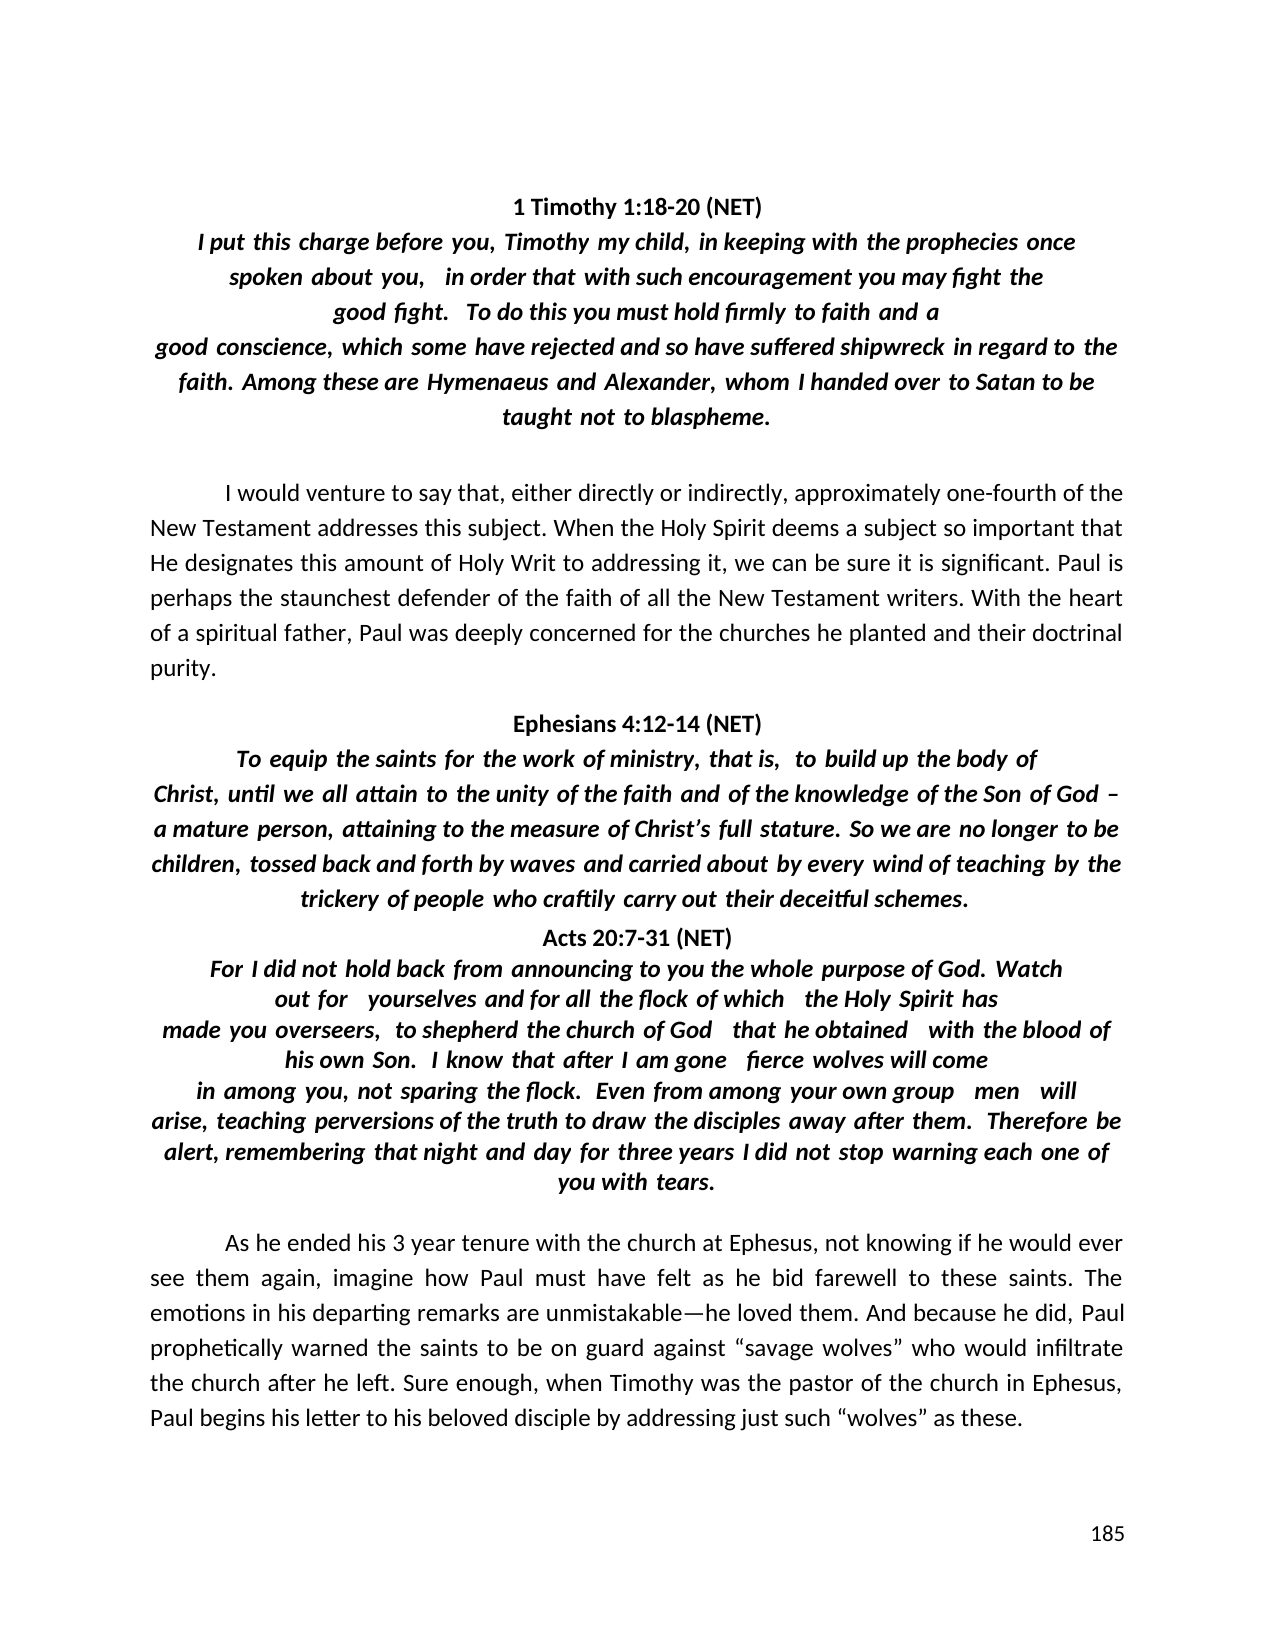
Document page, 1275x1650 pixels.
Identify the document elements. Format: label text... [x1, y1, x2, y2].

text For I did not hold back from announcing to you the whole purpose of God. Watch out for yourselves and for all the flock of which the Holy Spirit has made you overseers, to shepherd the church of God that he obtained with the blood of his own Son. I know that after I am gone fierce wolves will come in among you, not sparing the flock. Even from among your own group men will arise, teaching perversions of the truth to draw the disciples away after them. Therefore be alert, remembering that night and day for three years I did not stop warning each one of you with tears. [150, 953, 557, 1197]
text I would venture to say that, either directly or indirectly, approximately one-fourth of the New Testament addresses this subject. When the Holy Spirit deems a subject so important that He designates this amount of Holy Writ to addressing it, we can be sure it is significant. Paul is perhaps the staunchest defender of the faith of all the New Testament writers. With the heart of a spiritual father, Paul was deeply concerned for the churches he planted and their doctrinal purity. [150, 477, 1125, 682]
text Ephesians 4:12-14 (NET) [150, 708, 1125, 738]
text I put this charge before you, Timothy my child, in keeping with the prophecies once spoken about you, in order that with such encouragement you may fight the good fight. To do this you must hold firmly to faith and a good conscience, which some have rejected and so have suffered shipwreck in regard to the faith. Among these are Hymenaeus and Alexander, whom I handed over to Satan to be taught not to blaspheme. [150, 226, 1125, 431]
text For I did not hold back from announcing to you the whole purpose of God. Watch out for yourselves and for all the flock of which the Holy Spirit has made you overseers, to shepherd the church of God that he obtained with the blood of his own Son. I know that after I am gone fierce wolves will come in among you, not sparing the flock. Even from among your own group men will arise, teaching perversions of the truth to draw the disciples away after them. Therefore be alert, remembering that night and day for three years I did not stop warning each one of you with tears. [715, 953, 1125, 1197]
text As he ended his 3 year tenure with the church at Ephesus, not knowing if he would ever see them again, imagine how Paul must have felt as he bid farewell to these saints. The emotions in his departing remarks are unmistakable—he loved them. And because he did, Paul prophetically warned the saints to be on guard against “savage wolves” who would infiltrate the church after he left. Sure enough, when Timothy was the pastor of the church in Ephesus, Paul begins his letter to his beloved disciple by addressing just such “wolves” as these. [150, 1227, 1125, 1433]
text To equip the saints for the work of ministry, that is, to build up the body of Christ, until we all attain to the unity of the faith and of the knowledge of the Son of God – a mature person, attaining to the measure of Christ’s full stature. So we are no longer to be children, tossed back and forth by waves and carried about by every wind of teaching by the trickery of people who craftily carry out their deceitful schemes. [150, 743, 1125, 913]
text 1 Timothy 1:18-20 (NET) [150, 191, 1125, 221]
text Acts 20:7-31 (NET) [150, 922, 1125, 953]
